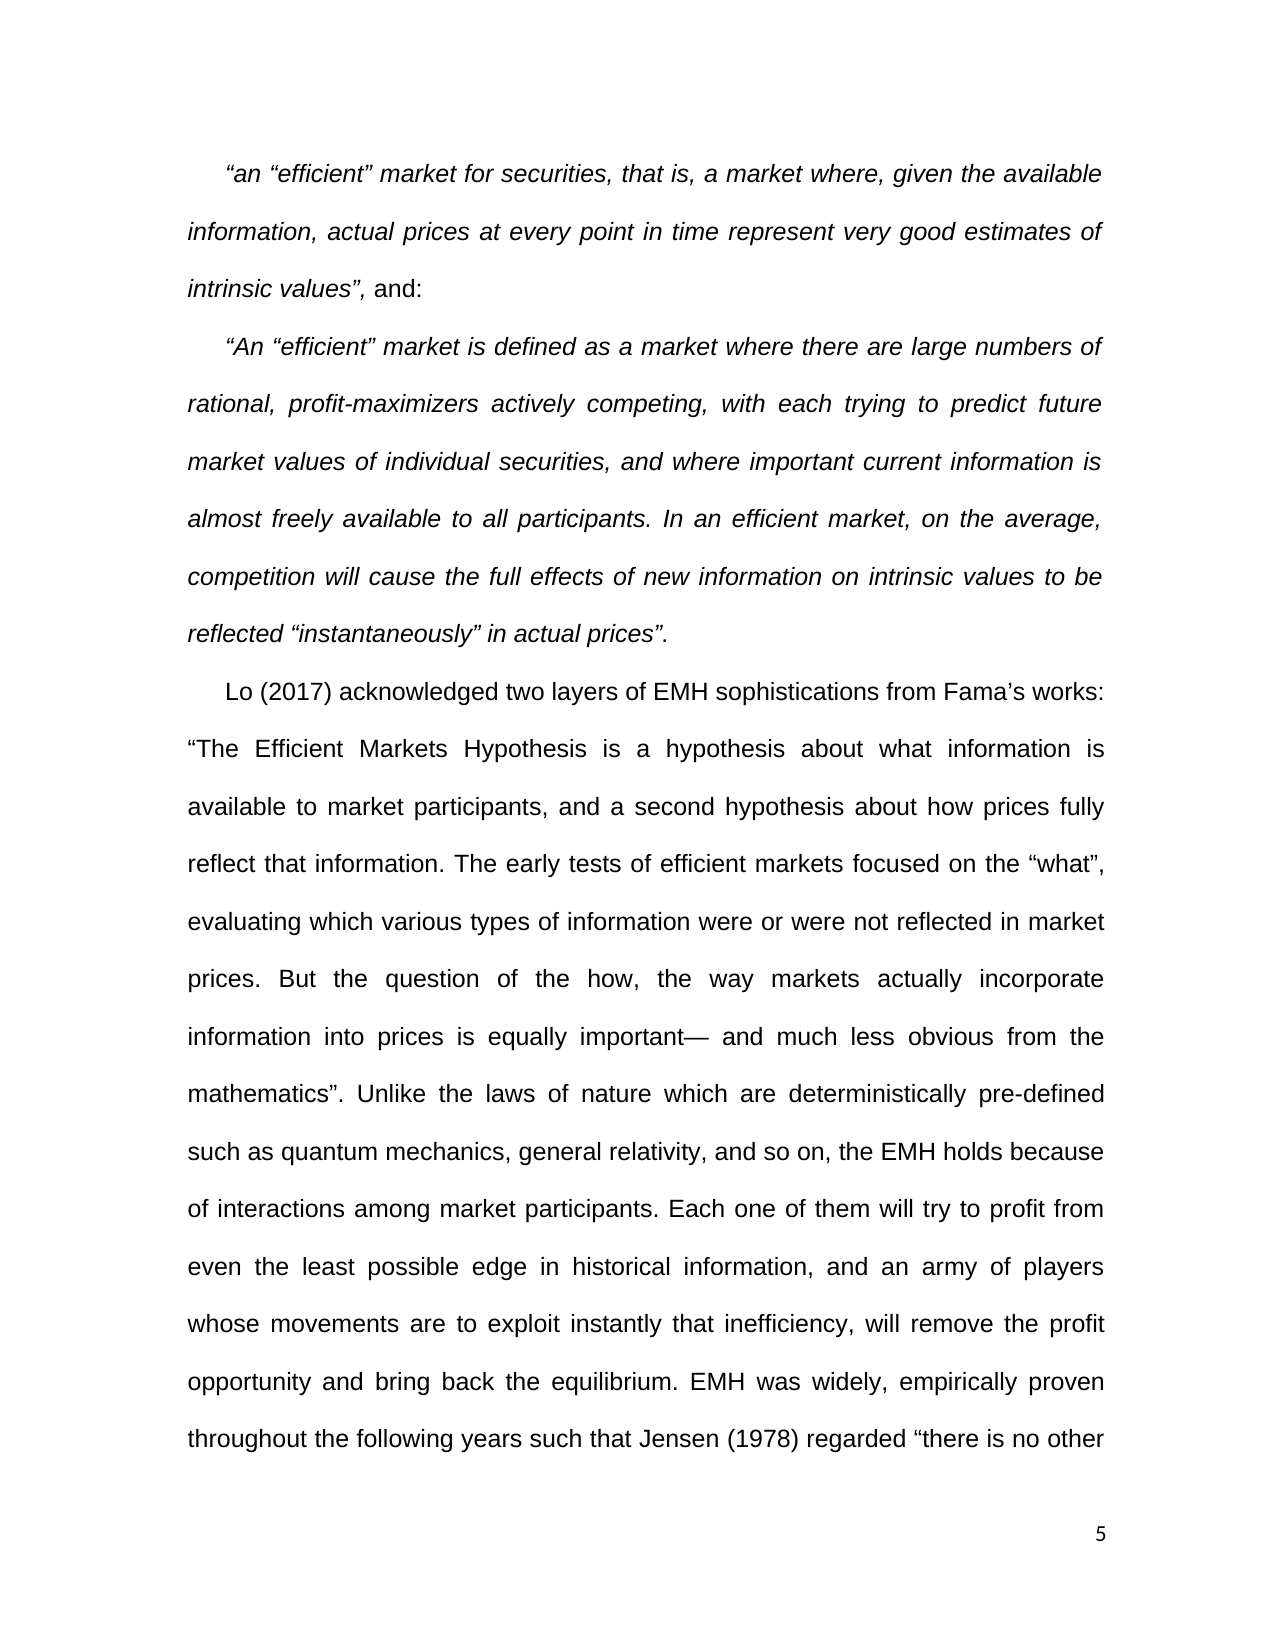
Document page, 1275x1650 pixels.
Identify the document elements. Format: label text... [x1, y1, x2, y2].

text “an “efficient” market for securities, that is, a market where, given the available information, actual prices at every point in time represent very good estimates of intrinsic values”, and: [187, 159, 1106, 303]
text “An “efficient” market is defined as a market where there are large numbers of rational, profit-maximizers actively competing, with each trying to predict future market values of individual securities, and where important current information is almost freely available to all participants. In an efficient market, on the average, competition will cause the full effects of new information on intrinsic values to be reflected “instantaneously” in actual prices”. [187, 332, 1106, 648]
